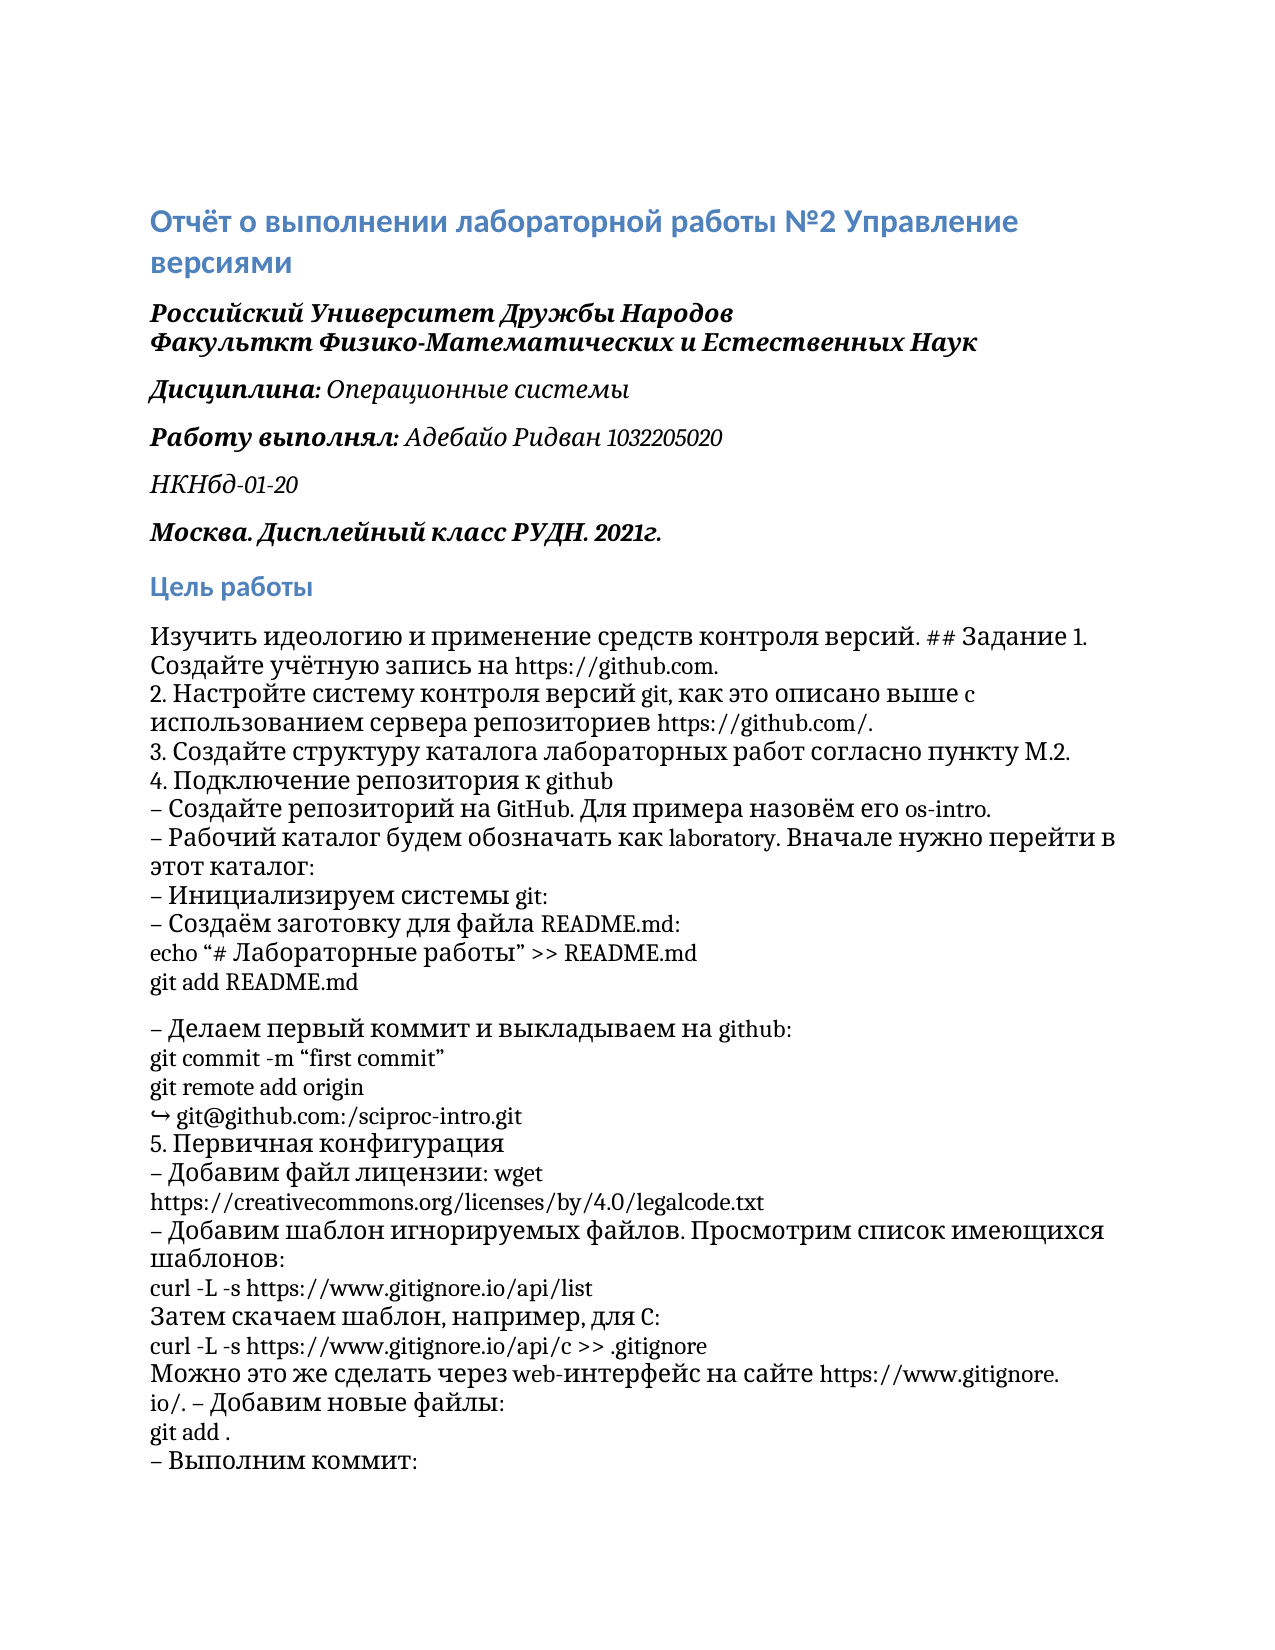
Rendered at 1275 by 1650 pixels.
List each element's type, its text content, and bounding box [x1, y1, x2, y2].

text Дисциплина: Операционные системы [150, 376, 1125, 405]
text Изучить идеологию и применение средств контроля версий. ## Задание 1. Создайте учётную запись на https://github.com. 2. Настройте систему контроля версий git, как это описано выше c использованием сервера репозиториев https://github.com/. 3. Создайте структуру каталога лабораторных работ согласно пункту М.2. 4. Подключение репозитория к github – Создайте репозиторий на GitHub. Для примера назовём его os-intro. – Рабочий каталог будем обозначать как laboratory. Вначале нужно перейти в этот каталог: – Инициализируем системы git: – Создаём заготовку для файла README.md: echo “# Лабораторные работы” >> README.md git add README.md [150, 623, 1125, 997]
text НКНбд-01-20 [150, 471, 1125, 500]
subtitle Отчёт о выполнении лабораторной работы №2 Управление версиями [150, 200, 1125, 281]
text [150, 1015, 1125, 1475]
text Работу выполнял: Адебайо Ридван 1032205020 [150, 424, 1125, 453]
subtitle Цель работы [150, 568, 1125, 604]
text Москва. Дисплейный класс РУДН. 2021г. [150, 519, 1125, 548]
text Российский Университет Дружбы Народов Факульткт Физико-Математических и Естественных Наук [150, 300, 1125, 358]
